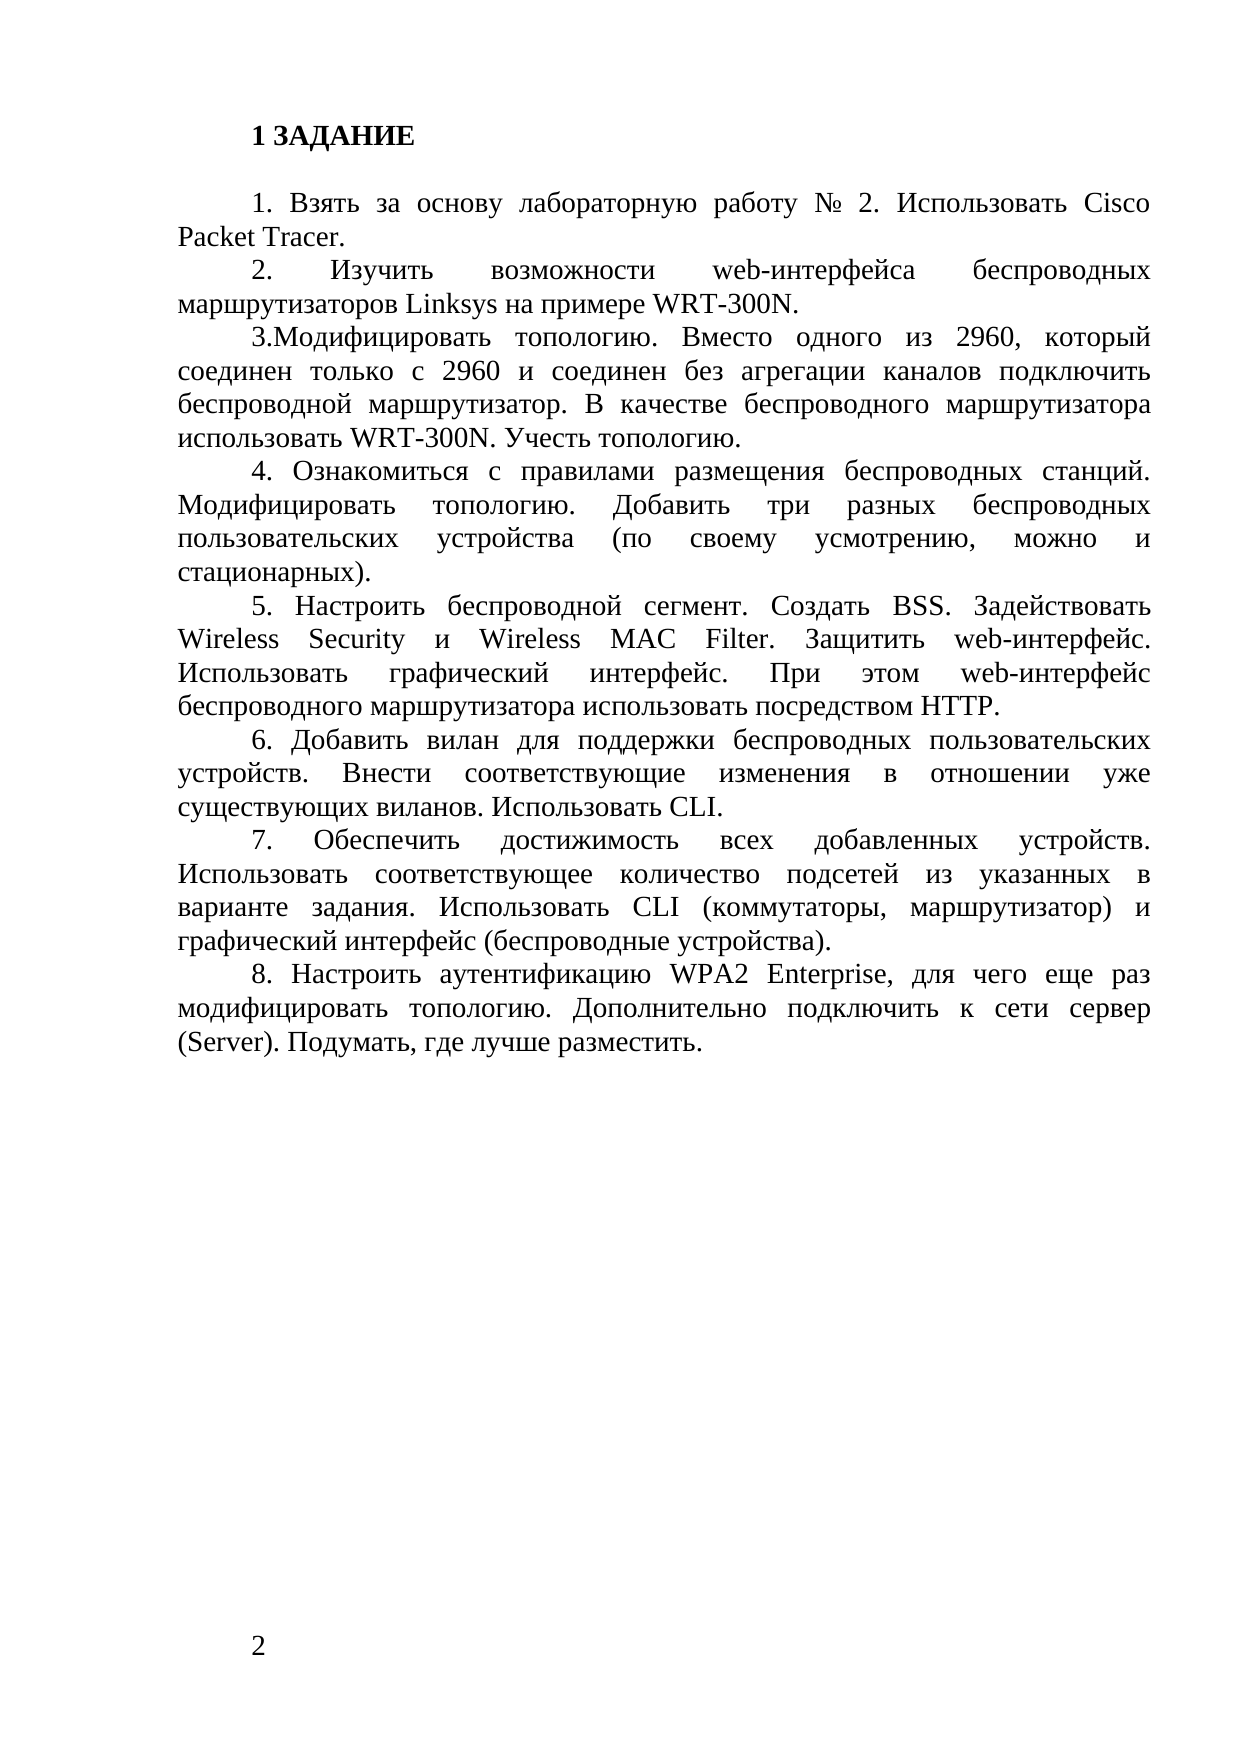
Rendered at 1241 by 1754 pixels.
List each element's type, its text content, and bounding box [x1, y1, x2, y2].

text 1. Взять за основу лабораторную работу № 2. Использовать Cisco Packet Tracer. [177, 185, 1152, 252]
text 7. Обеспечить достижимость всех добавленных устройств. Использовать соответствующее количество подсетей из указанных в варианте задания. Использовать CLI (коммутаторы, маршрутизатор) и графический интерфейс (беспроводные устройства). [177, 822, 1152, 957]
text 8. Hастроить аутентификацию WPA2 Enterprise, для чего еще раз модифицировать топологию. Дополнительно подключить к сети сервер (Server). Подумать, где лучше разместить. [177, 957, 1152, 1057]
text 6. Добавить вилан для поддержки беспроводных пользовательских устройств. Внести соответствующие изменения в отношении уже существующих виланов. Использовать CLI. [177, 722, 1152, 822]
text 2. Изучить возможности web-интерфейса беспроводных маршрутизаторов Linksys на примере WRT-300N. [177, 252, 1152, 319]
text 3.Модифицировать топологию. Вместо одного из 2960, который соединен только с 2960 и соединен без агрегации каналов подключить беспроводной маршрутизатор. В качестве беспроводного маршрутизатора использовать WRT-300N. Учесть топологию. [177, 319, 1152, 453]
text 5. Настроить беспроводной сегмент. Создать BSS. Задействовать Wireless Security и Wireless MAC Filter. Защитить web-интерфейс. Использовать графический интерфейс. При этом web-интерфейс беспроводного маршрутизатора использовать посредством HTTP. [177, 588, 1152, 722]
subtitle 1 ЗАДАНИЕ [251, 118, 1152, 152]
text 4. Ознакомиться с правилами размещения беспроводных станций. Модифицировать топологию. Добавить три разных беспроводных пользовательских устройства (по своему усмотрению, можно и стационарных). [177, 453, 1152, 588]
